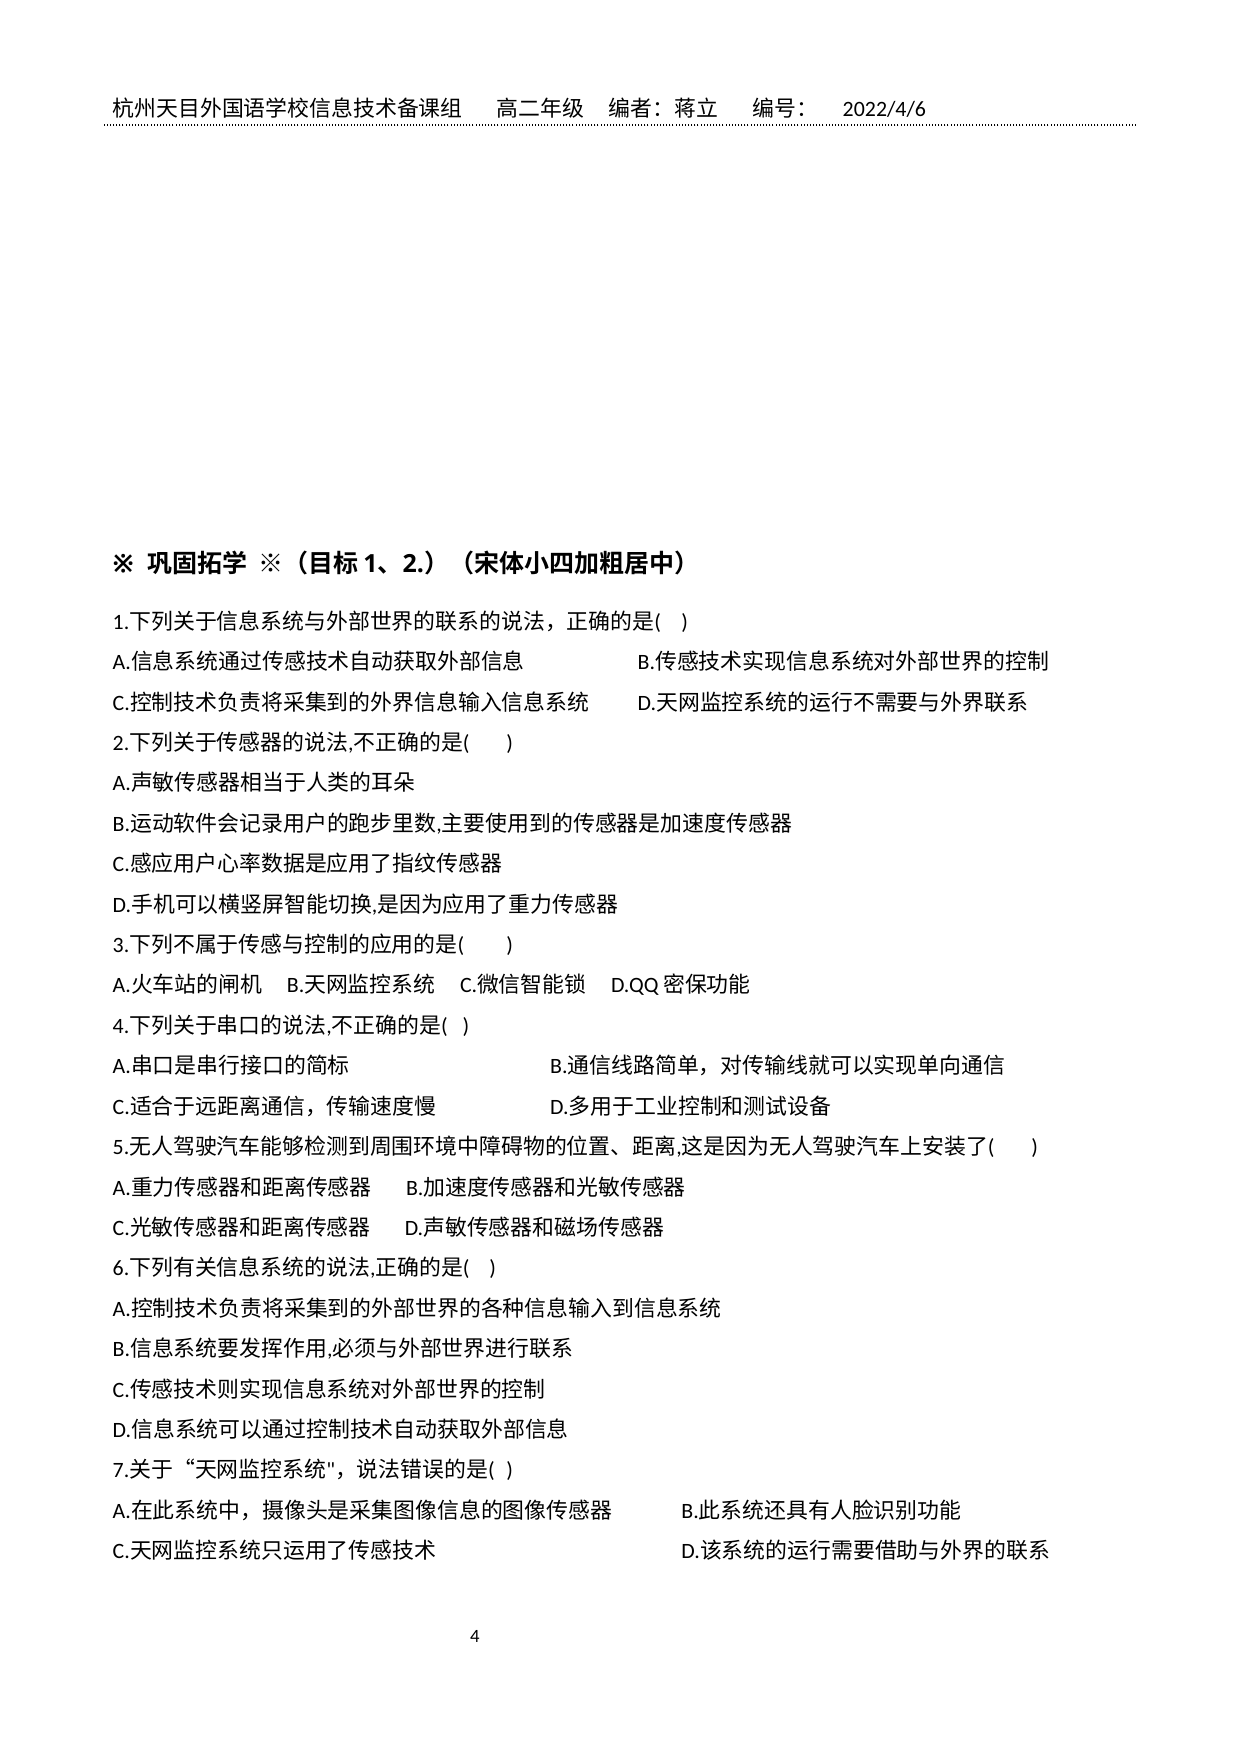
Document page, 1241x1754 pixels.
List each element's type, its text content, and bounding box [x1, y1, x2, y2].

text A.火车站的闸机 B.天网监控系统 C.微信智能锁 D.QQ密保功能 [112, 967, 1128, 999]
text D.信息系统可以通过控制技术自动获取外部信息 [112, 1412, 1128, 1444]
text A.信息系统通过传感技术自动获取外部信息 B.传感技术实现信息系统对外部世界的控制 [112, 644, 1128, 676]
text 1.下列关于信息系统与外部世界的联系的说法，正确的是( ) [112, 603, 1128, 636]
text 3.下列不属于传感与控制的应用的是( ) [112, 927, 1128, 959]
text A.在此系统中，摄像头是采集图像信息的图像传感器 B.此系统还具有人脸识别功能 [112, 1492, 1128, 1525]
text A.重力传感器和距离传感器 B.加速度传感器和光敏传感器 [112, 1169, 1128, 1202]
text A.串口是串行接口的简标 B.通信线路简单，对传输线就可以实现单向通信 [112, 1048, 1128, 1080]
text C.适合于远距离通信，传输速度慢 D.多用于工业控制和测试设备 [112, 1088, 1128, 1121]
text B.运动软件会记录用户的跑步里数,主要使用到的传感器是加速度传感器 [112, 805, 1128, 838]
text C.光敏传感器和距离传感器 D.声敏传感器和磁场传感器 [112, 1209, 1128, 1242]
text 4.下列关于串口的说法,不正确的是( ) [112, 1007, 1128, 1040]
text C.传感技术则实现信息系统对外部世界的控制 [112, 1371, 1128, 1404]
text A.声敏传感器相当于人类的耳朵 [112, 765, 1128, 797]
text 6.下列有关信息系统的说法,正确的是( ) [112, 1250, 1128, 1282]
text A.控制技术负责将采集到的外部世界的各种信息输入到信息系统 [112, 1290, 1128, 1323]
text 5.无人驾驶汽车能够检测到周围环境中障碍物的位置、距离,这是因为无人驾驶汽车上安装了( ) [112, 1129, 1128, 1161]
text 2.下列关于传感器的说法,不正确的是( ) [112, 724, 1128, 757]
text D.手机可以横竖屏智能切换,是因为应用了重力传感器 [112, 886, 1128, 919]
text ※ 巩固拓学 ※（目标1、2.）（宋体小四加粗居中） [112, 529, 1128, 594]
text 7.关于“天网监控系统"，说法错误的是( ) [112, 1452, 1128, 1484]
text C.控制技术负责将采集到的外界信息输入信息系统 D.天网监控系统的运行不需要与外界联系 [112, 684, 1128, 717]
text C.天网监控系统只运用了传感技术 D.该系统的运行需要借助与外界的联系 [112, 1533, 1128, 1565]
text C.感应用户心率数据是应用了指纹传感器 [112, 846, 1128, 878]
text B.信息系统要发挥作用,必须与外部世界进行联系 [112, 1331, 1128, 1363]
